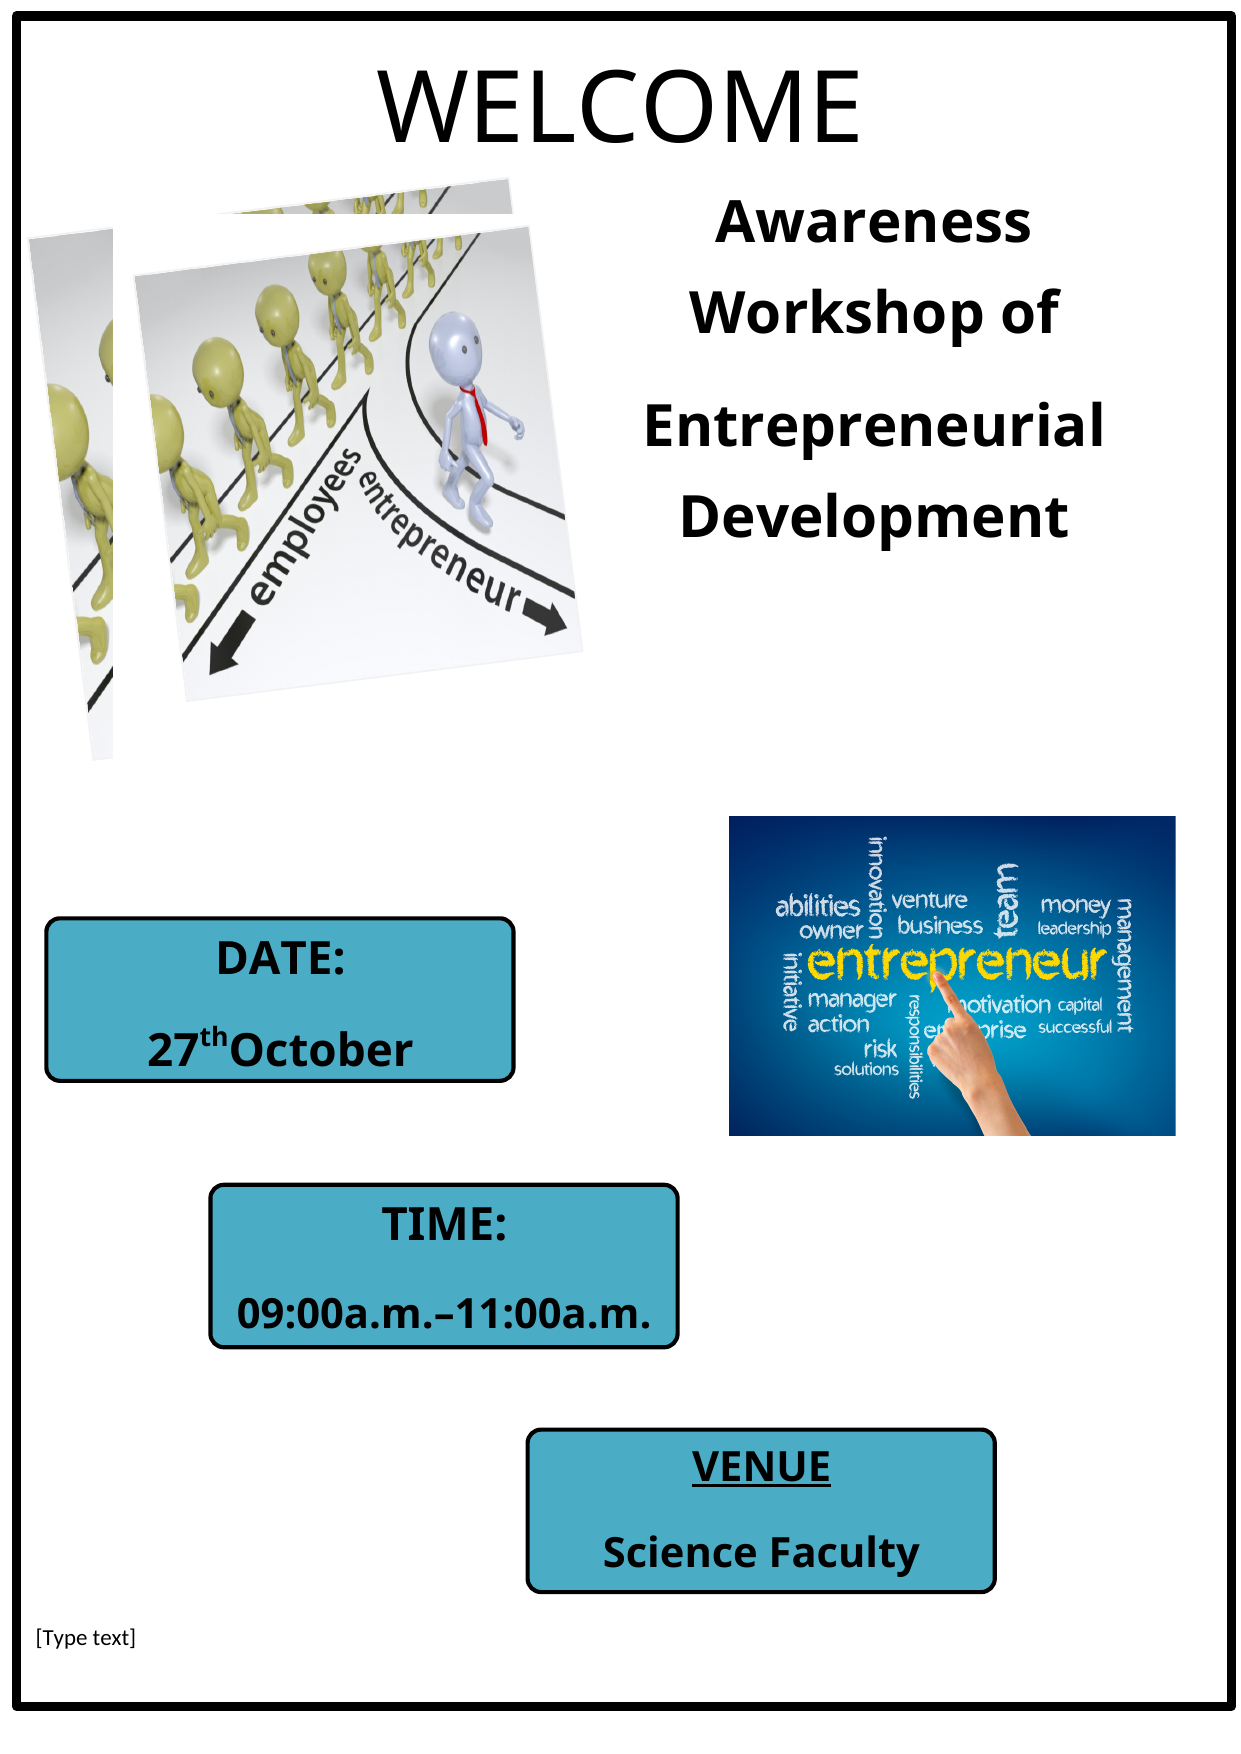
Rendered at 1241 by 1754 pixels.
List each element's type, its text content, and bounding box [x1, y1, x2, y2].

picture [135, 227, 581, 700]
picture [235, 180, 512, 214]
picture [729, 816, 1176, 1136]
text WELCOME [35, 35, 1205, 172]
picture [29, 229, 113, 758]
